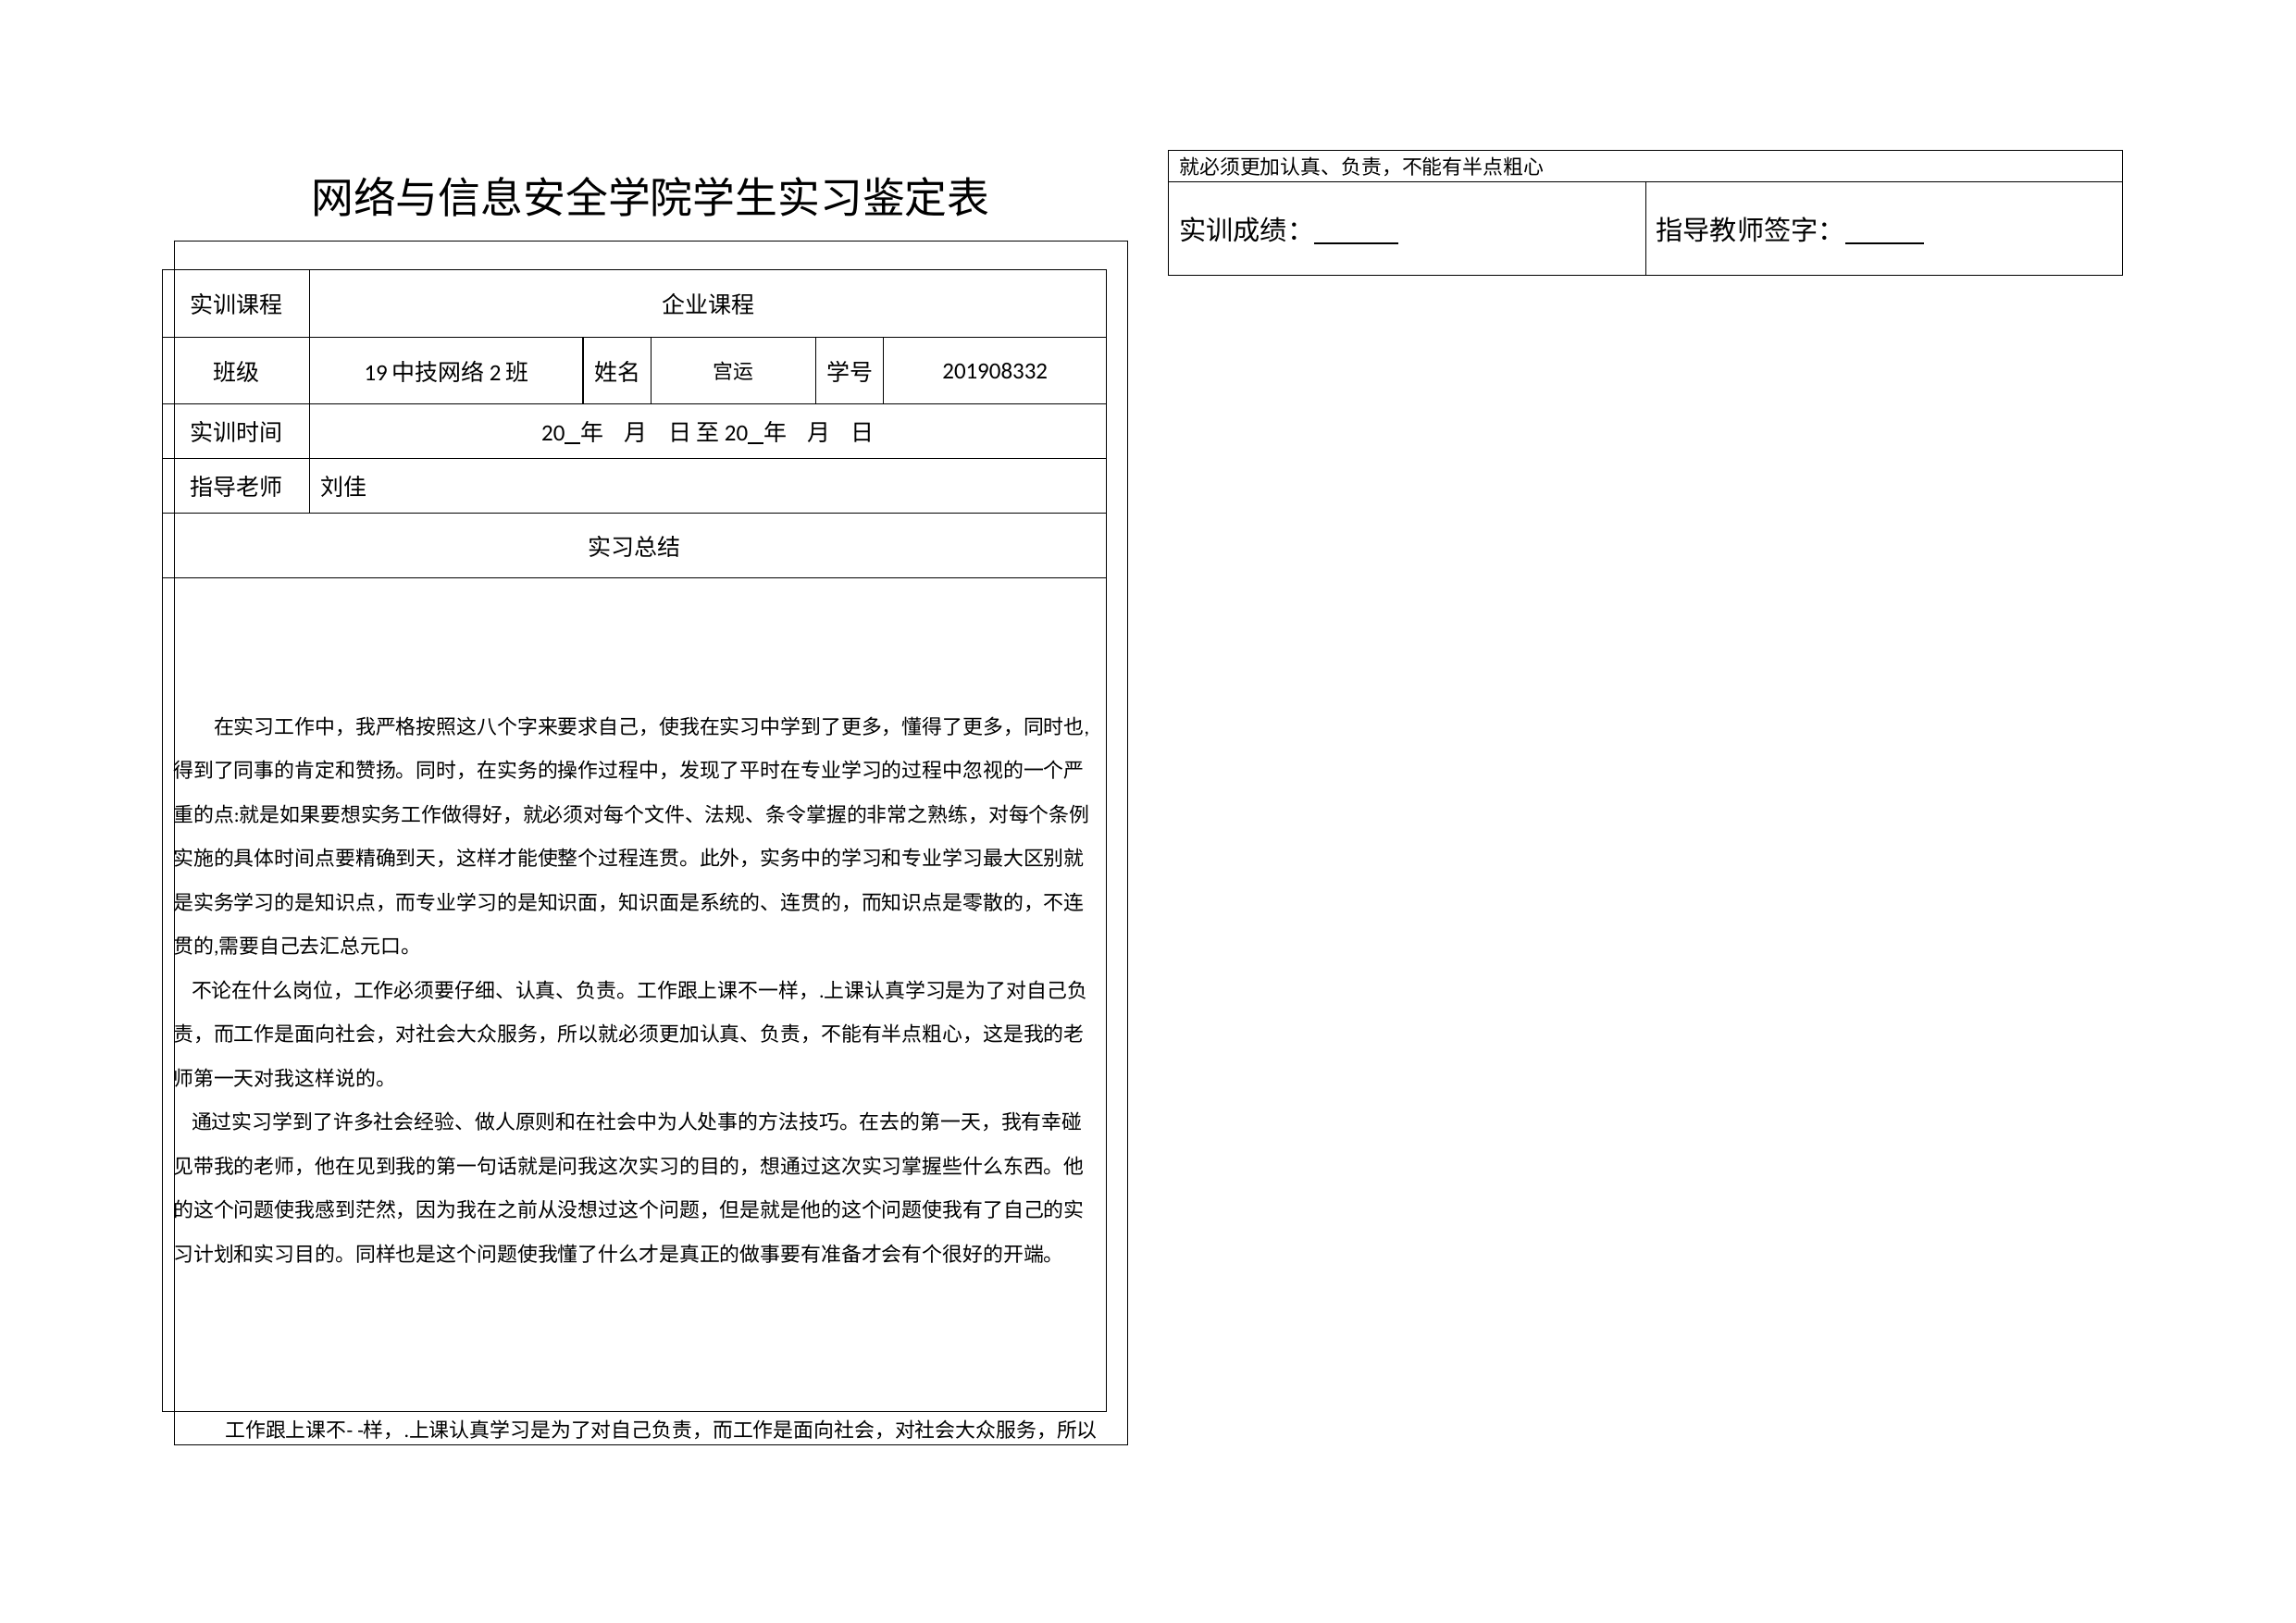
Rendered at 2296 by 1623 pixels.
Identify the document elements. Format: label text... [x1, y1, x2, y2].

table_cell 班级 [163, 338, 309, 403]
table_cell 指导教师签字： [1646, 182, 2122, 275]
text 网络与信息安全学院学生实习鉴定表 [173, 150, 1127, 240]
table_cell 201908332 [884, 338, 1106, 403]
table_cell 实习总结 [163, 514, 1106, 577]
table_header 实训课程 [163, 270, 309, 337]
table_cell 指导老师 [163, 459, 309, 513]
table_cell 19中技网络2班 [310, 338, 582, 403]
table_header 工作跟上课不- -样，.上课认真学习是为了对自己负责，而工作是面向社会，对社会大众服务，所以就必须更加认真、负责，不能有半点粗心 [1169, 151, 2122, 181]
table_cell 在实习工作中，我严格按照这八个字来要求自己，使我在实习中学到了更多，懂得了更多，同时也,得到了同事的肯定和赞扬。同时，在实务的操作过程中，发现了平时在专业学习的过程中忽视的一个严重的点:就是如果要想实务工作做得好，就必须对每个文件、法规、条令掌握的非常之熟练，对每个条例实施的具体时间点要精确到天，这样才能使整个过程连贯。此外，实务中的学习和专业学习最大区别就是实务学习的是知识点，而专业学习的是知识面，知识面是系统的、连贯的，而知识点是零散的，不连贯的,需要自己去汇总元口。 不论在什么岗位，工作必须要仔细、认真、负责。工作跟上课不一样，.上课认真学习是为了对自己负责，而工作是面向社会，对社会大众服务，所以就必须更加认真、负责，不能有半点粗心，这是我的老师第一天对我这样说的。 通过实习学到了许多社会经验、做人原则和在社会中为人处事的方法技巧。在去的第一天，我有幸碰见带我的老师，他在见到我的第一句话就是问我这次实习的目的，想通过这次实习掌握些什么东西。他的这个问题使我感到茫然，因为我在之前从没想过这个问题，但是就是他的这个问题使我有了自己的实习计划和实习目的。同样也是这个问题使我懂了什么才是真正的做事要有准备才会有个很好的开端。 [163, 578, 1106, 1411]
table_cell 学号 [816, 338, 883, 403]
table_header 工作跟上课不- -样，.上课认真学习是为了对自己负责，而工作是面向社会，对社会大众服务，所以就必须更加认真、负责，不能有半点粗心 [175, 242, 1127, 1444]
table_cell 实训成绩： [1169, 182, 1645, 275]
table_header 企业课程 [310, 270, 1106, 337]
table_cell 刘佳 [310, 459, 1106, 513]
table_cell 实训时间 [163, 404, 309, 457]
table_cell 姓名 [584, 338, 651, 403]
table_cell 宫运 [652, 338, 815, 403]
table_cell 20 年 月 日 至20 年 月 日 [310, 404, 1106, 457]
